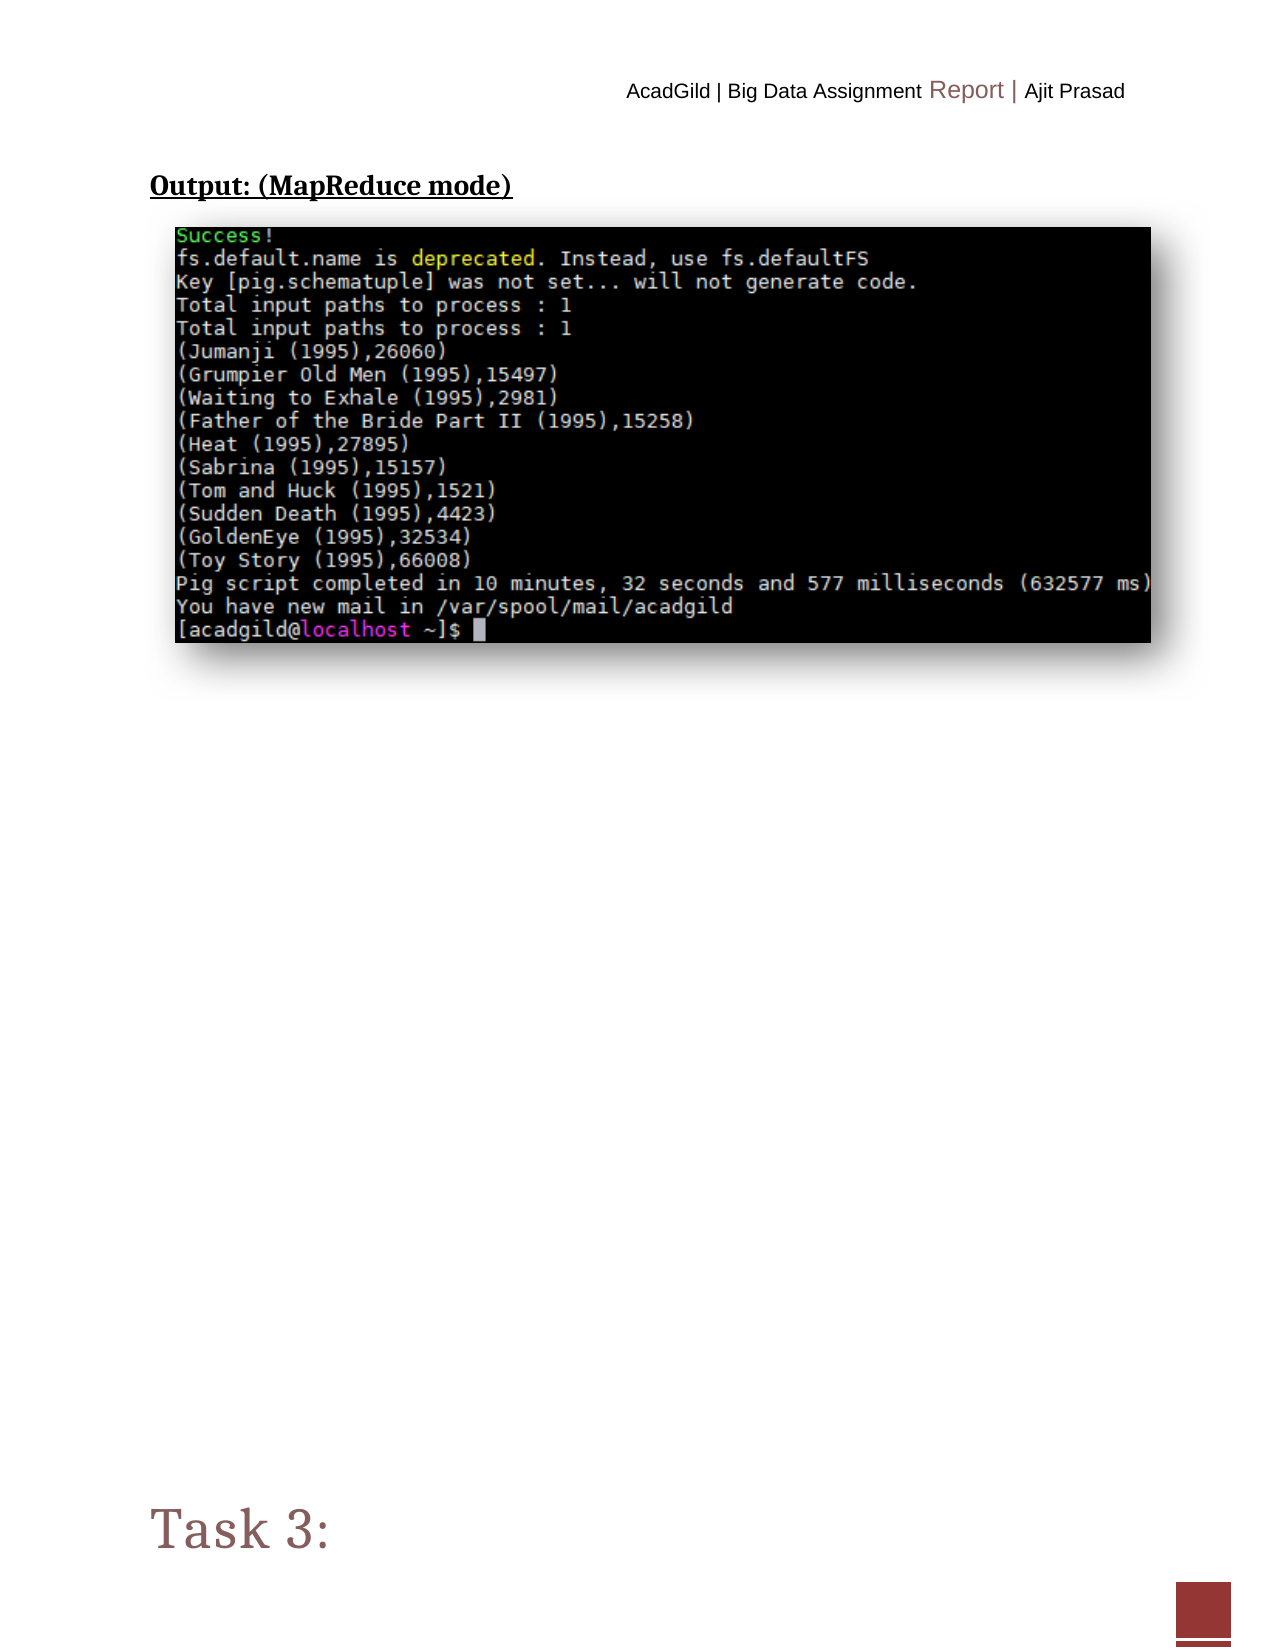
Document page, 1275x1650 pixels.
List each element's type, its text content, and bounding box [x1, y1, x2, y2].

subtitle Task 3: [150, 1496, 1125, 1563]
picture [175, 227, 1151, 643]
text Output: (MapReduce mode) [150, 169, 1125, 202]
